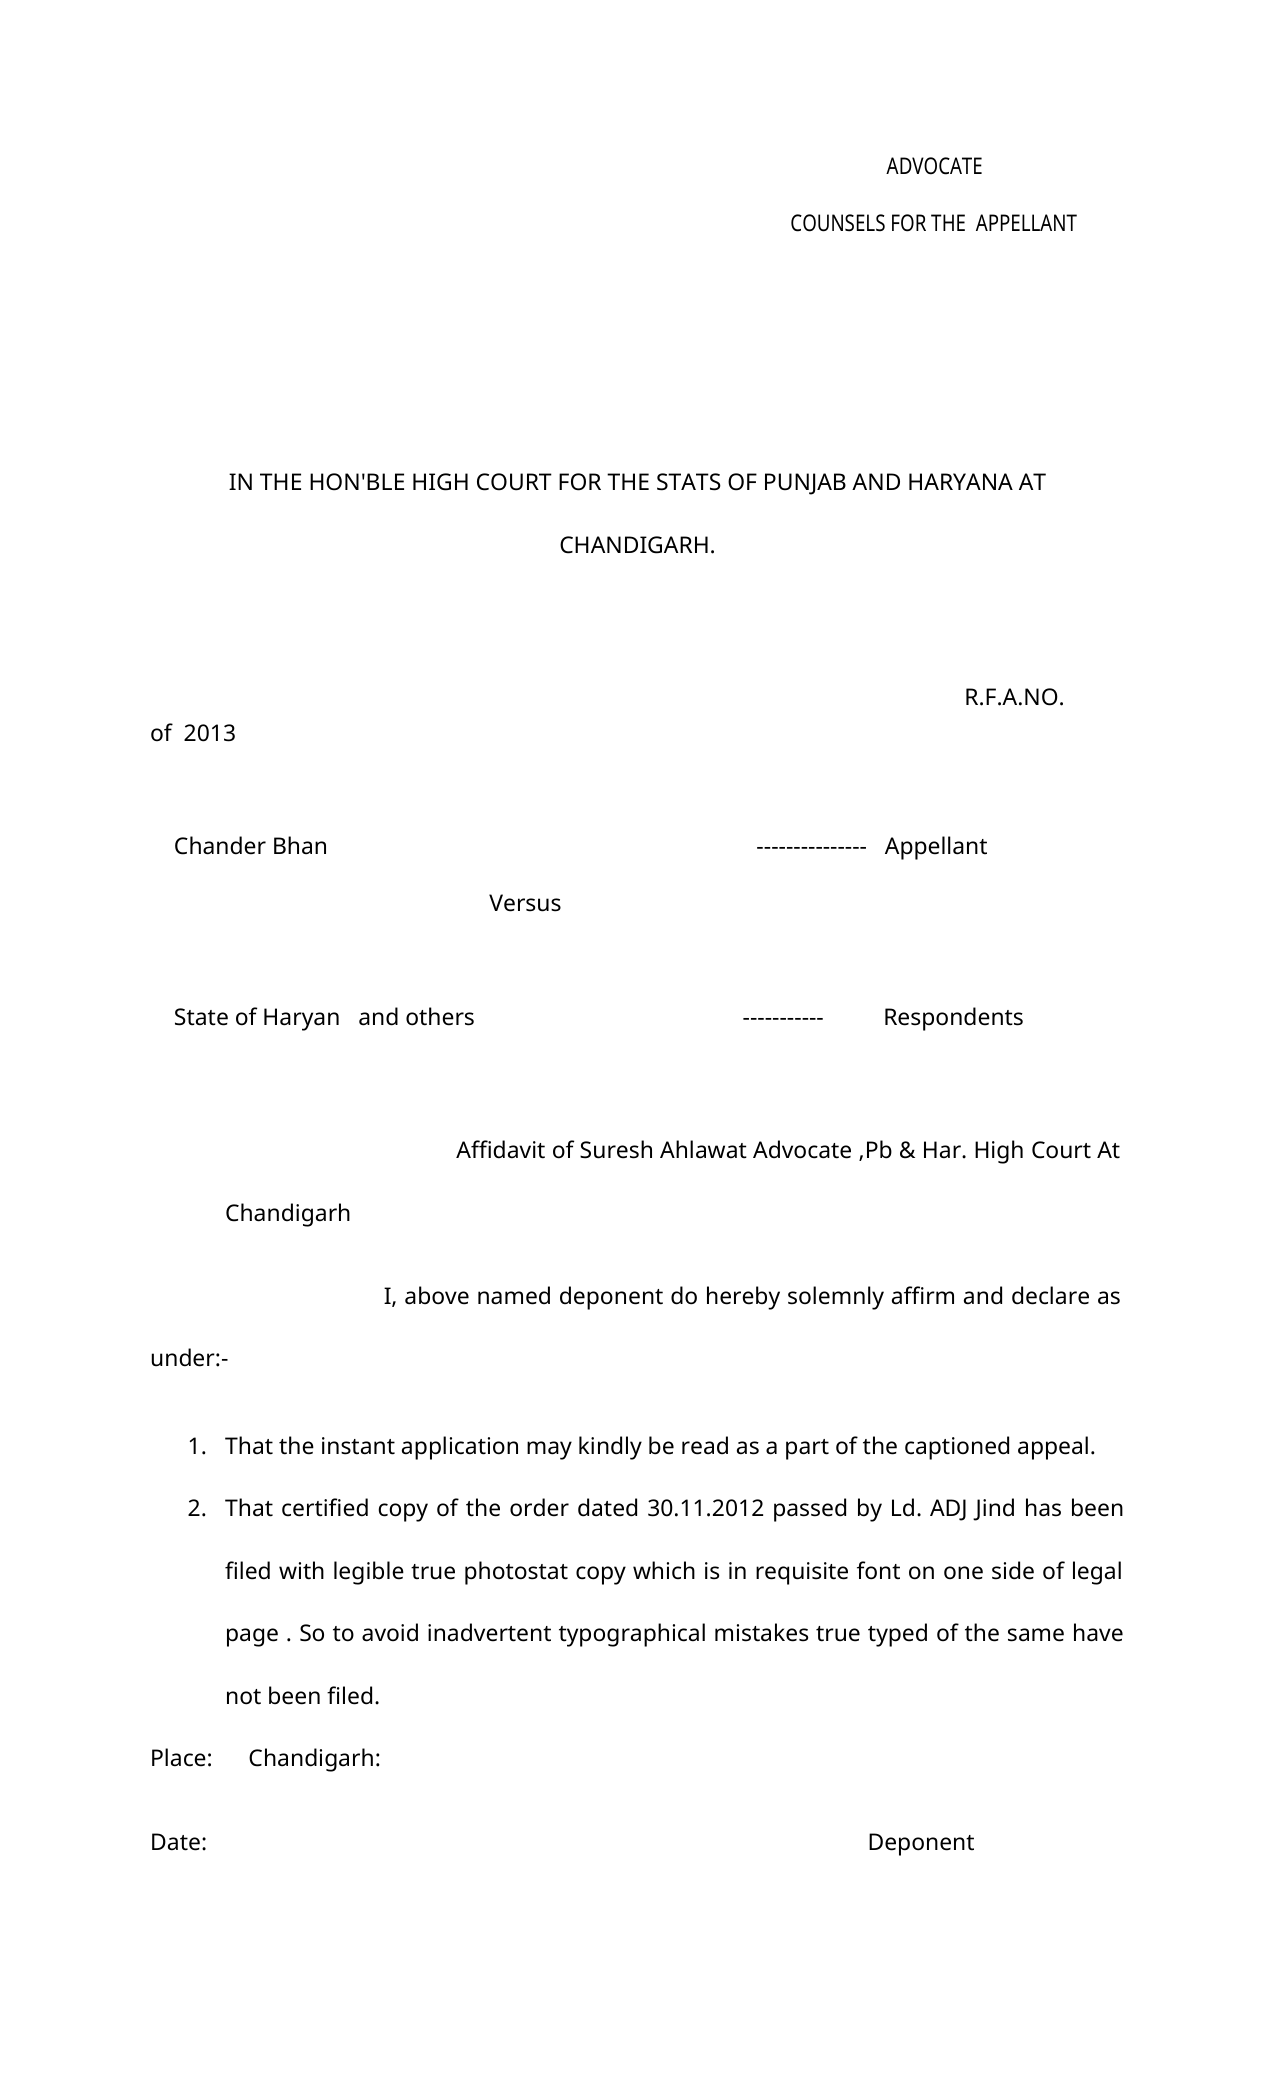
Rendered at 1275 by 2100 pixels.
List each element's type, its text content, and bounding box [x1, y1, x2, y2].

text Affidavit of Suresh Ahlawat Advocate ,Pb & Har. High Court At Chandigarh [225, 1134, 1125, 1228]
text IN THE HON'BLE HIGH COURT FOR THE STATS OF PUNJAB AND HARYANA AT CHANDIGARH. [150, 466, 1125, 560]
text ADVOCATE [150, 150, 1125, 181]
text State of Haryan and others ----------- Respondents [150, 1000, 1125, 1032]
text Date: Deponent [150, 1826, 1125, 1857]
text Chander Bhan --------------- Appellant [150, 830, 1125, 861]
text I, above named deponent do hereby solemnly affirm and declare as under:- [150, 1280, 1125, 1374]
text COUNSELS FOR THE APPELLANT [150, 207, 1125, 238]
text Place: Chandigarh: [150, 1742, 1125, 1774]
list That certified copy of the order dated 30.11.2012 passed by Ld. ADJ Jind has been filed with legible true photostat copy which is in requisite font on one side of legal page . So to avoid inadvertent typographical mistakes true typed of the same have not been filed. [187, 1492, 1125, 1711]
list That the instant application may kindly be read as a part of the captioned appeal. [187, 1430, 1125, 1461]
text Versus [150, 887, 1125, 918]
text R.F.A.NO. of 2013 [150, 612, 1125, 748]
